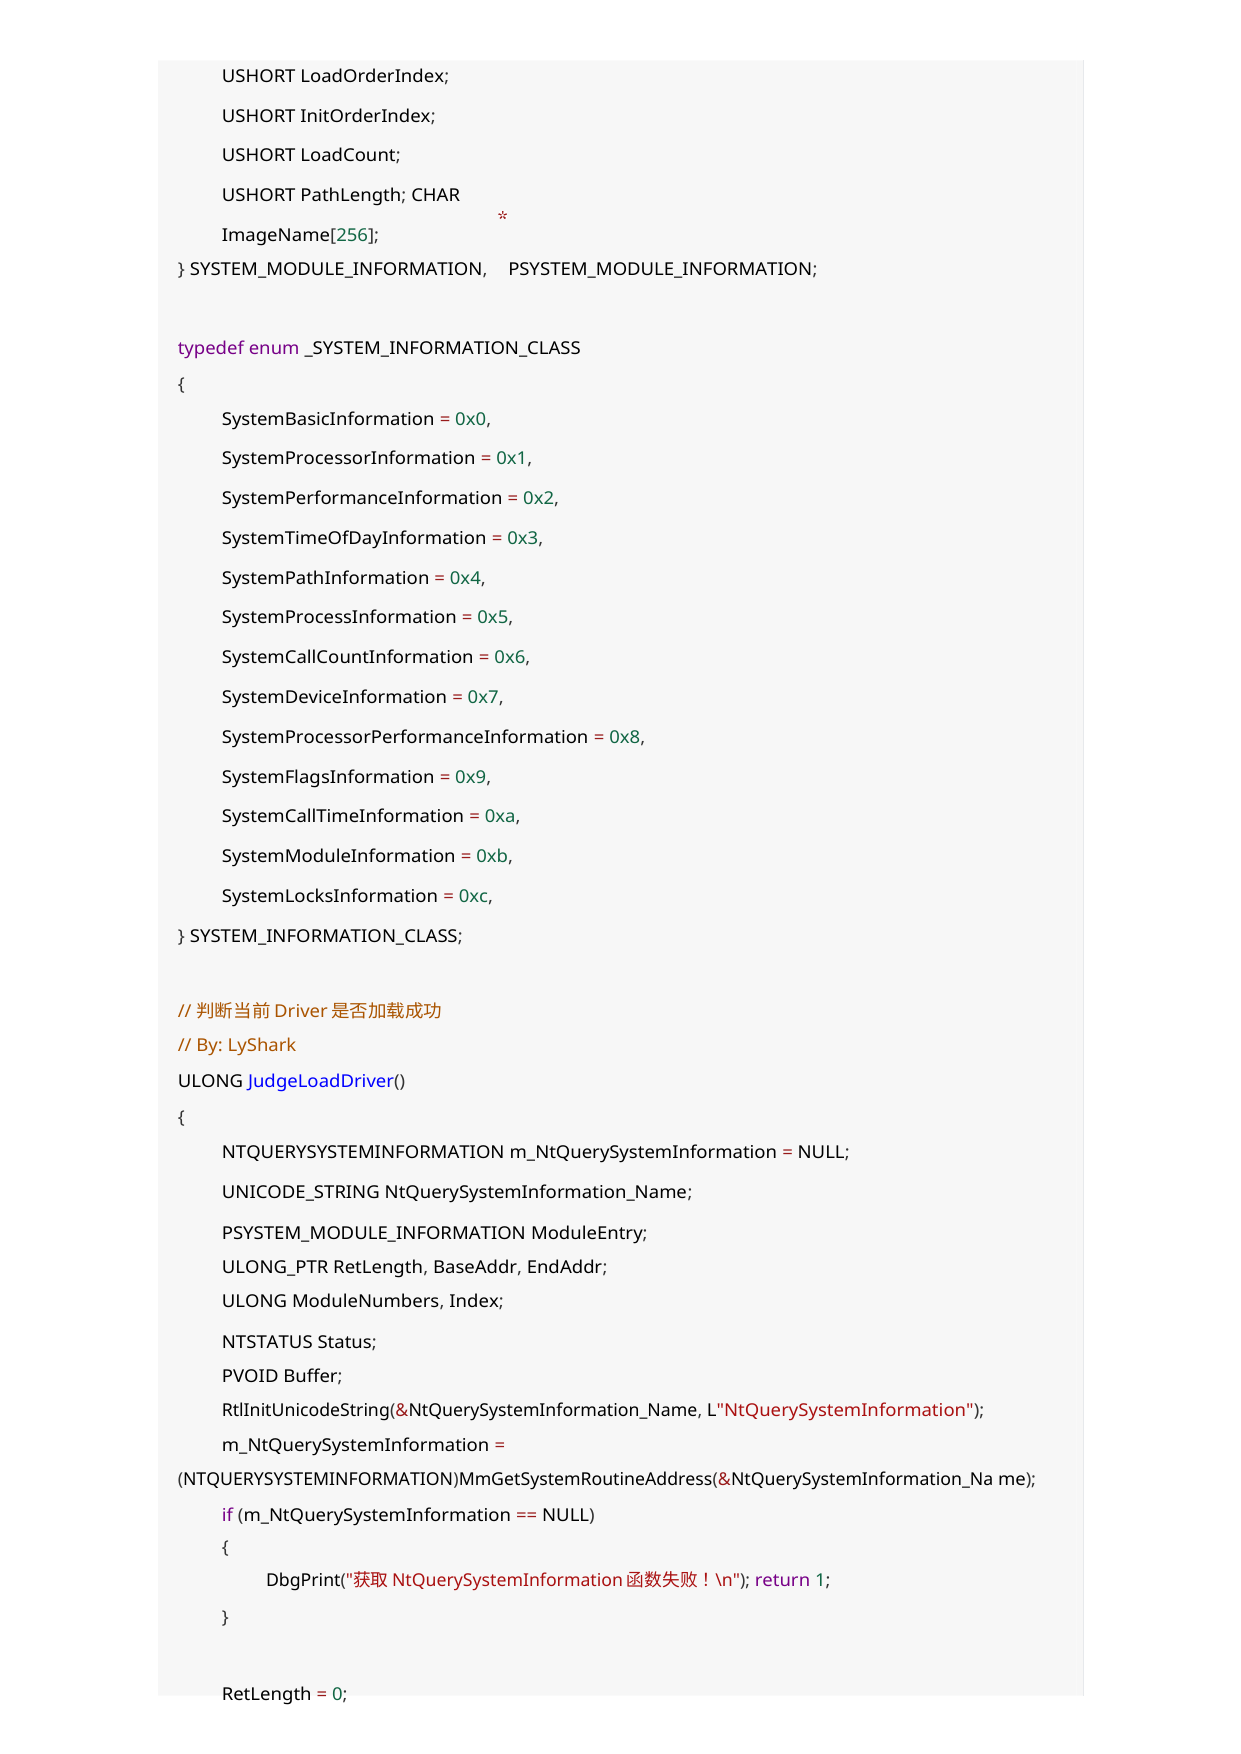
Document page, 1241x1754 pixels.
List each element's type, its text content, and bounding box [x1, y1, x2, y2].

text } SYSTEM_INFORMATION_CLASS; [178, 923, 1096, 947]
text } [222, 1605, 1096, 1629]
text USHORT LoadOrderIndex; USHORT InitOrderIndex; USHORT LoadCount; USHORT PathLength; CHAR ImageName[256]; [222, 63, 467, 247]
text typedef enum _SYSTEM_INFORMATION_CLASS [178, 335, 1096, 359]
text // 判断当前Driver是否加载成功 [178, 999, 1096, 1023]
text ULONG_PTR RetLength, BaseAddr, EndAddr; [222, 1261, 1096, 1277]
text { [222, 1535, 1096, 1559]
text NTQUERYSYSTEMINFORMATION m_NtQuerySystemInformation = NULL; UNICODE_STRING NtQuerySystemInformation_Name; PSYSTEM_MODULE_INFORMATION ModuleEntry; [222, 1139, 874, 1244]
text { [178, 371, 1096, 396]
text ULONG ModuleNumbers, Index; NTSTATUS Status; [222, 1289, 527, 1353]
text ULONG JudgeLoadDriver() [178, 1068, 1096, 1093]
text SystemBasicInformation = 0x0, SystemProcessorInformation = 0x1, SystemPerformanceInformation = 0x2, SystemTimeOfDayInformation = 0x3, SystemPathInformation = 0x4, SystemProcessInformation = 0x5, SystemCallCountInformation = 0x6, SystemDeviceInformation = 0x7, SystemProcessorPerformanceInformation = 0x8, SystemFlagsInformation = 0x9, SystemCallTimeInformation = 0xa, SystemModuleInformation = 0xb, SystemLocksInformation = 0xc, [222, 406, 709, 908]
text m_NtQuerySystemInformation = [278, 1438, 1096, 1454]
text // By: LyShark [178, 1032, 1096, 1056]
text (NTQUERYSYSTEMINFORMATION)MmGetSystemRoutineAddress(&NtQuerySystemInformation_Na me); [178, 1466, 1062, 1491]
picture [498, 211, 507, 219]
text RetLength = 0; [222, 1682, 1096, 1706]
text PVOID Buffer; [222, 1370, 1096, 1386]
text DbgPrint("获取NtQuerySystemInformation函数失败！\n"); return 1; [266, 1567, 872, 1592]
text RtlInitUnicodeString(&NtQuerySystemInformation_Name, L"NtQuerySystemInformation"); [178, 1398, 1083, 1422]
text { [178, 1104, 1096, 1129]
text if (m_NtQuerySystemInformation == NULL) [222, 1507, 1096, 1524]
text } SYSTEM_MODULE_INFORMATION, PSYSTEM_MODULE_INFORMATION; [178, 262, 1096, 278]
